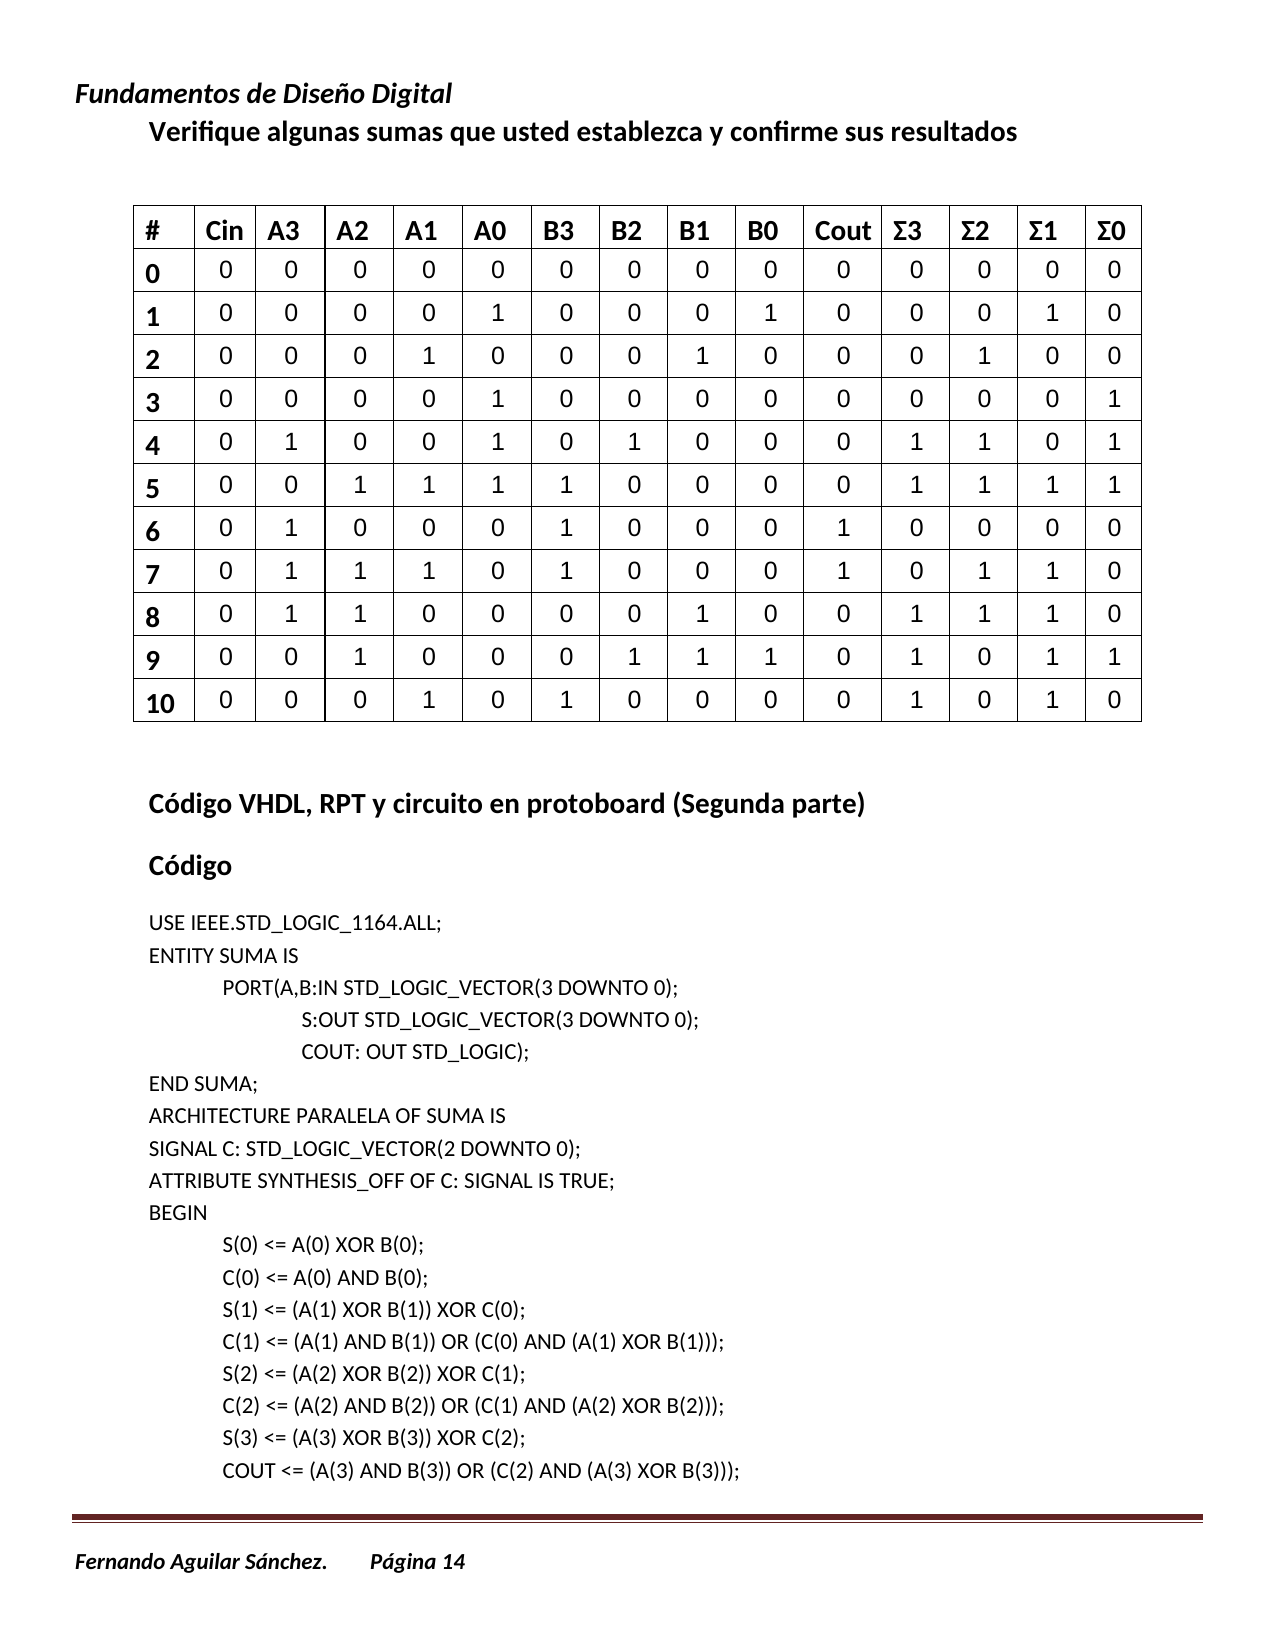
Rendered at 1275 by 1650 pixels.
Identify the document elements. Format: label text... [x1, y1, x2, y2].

text ARCHITECTURE PARALELA OF SUMA IS [149, 1102, 1228, 1130]
table_cell 0 [600, 593, 667, 635]
table_cell 0 [532, 378, 599, 420]
table_cell 0 [804, 335, 881, 377]
table_cell 0 [804, 636, 881, 678]
table_cell 0 [600, 550, 667, 592]
table_cell 0 [532, 292, 599, 334]
table_header A0 [463, 206, 531, 248]
table_cell 1 [256, 550, 324, 592]
table_cell 0 [736, 507, 803, 549]
table_header Σ3 [882, 206, 949, 248]
table_cell 9 [134, 636, 194, 678]
table_cell 0 [736, 249, 803, 291]
table_cell 0 [668, 550, 735, 592]
table_cell 1 [1018, 593, 1085, 635]
table_cell 1 [463, 421, 531, 463]
table_cell 0 [736, 335, 803, 377]
table_cell 0 [195, 335, 255, 377]
table_cell 0 [1018, 249, 1085, 291]
table_cell 1 [600, 636, 667, 678]
table_cell 1 [532, 507, 599, 549]
table_cell 0 [256, 378, 324, 420]
table_cell 0 [804, 464, 881, 506]
table_cell 0 [195, 507, 255, 549]
table_cell 0 [394, 292, 462, 334]
text S(1) <= (A(1) XOR B(1)) XOR C(0); [149, 1295, 1228, 1323]
table_cell 0 [950, 292, 1017, 334]
table_cell 0 [394, 378, 462, 420]
table_cell 0 [463, 679, 531, 721]
table_cell 0 [1086, 593, 1141, 635]
text Código VHDL, RPT y circuito en protoboard (Segunda parte) [75, 785, 1228, 821]
table_cell 0 [195, 550, 255, 592]
table_cell 1 [463, 464, 531, 506]
table_cell 1 [736, 292, 803, 334]
table_cell 0 [326, 679, 393, 721]
table_cell 0 [256, 292, 324, 334]
table_header Σ0 [1086, 206, 1141, 248]
table_cell 0 [1018, 507, 1085, 549]
table_cell 0 [736, 421, 803, 463]
table_cell 1 [882, 636, 949, 678]
table_cell 0 [950, 679, 1017, 721]
table_header A2 [326, 206, 393, 248]
table_cell 0 [668, 464, 735, 506]
text SIGNAL C: STD_LOGIC_VECTOR(2 DOWNTO 0); [149, 1134, 1228, 1162]
table_cell 0 [1018, 378, 1085, 420]
table_cell 1 [1018, 550, 1085, 592]
table_cell 4 [134, 421, 194, 463]
table_cell 0 [804, 378, 881, 420]
table_header B3 [532, 206, 599, 248]
table_cell 0 [804, 593, 881, 635]
table_cell 0 [463, 593, 531, 635]
table_cell 1 [394, 464, 462, 506]
table_cell 1 [394, 679, 462, 721]
table_cell 1 [736, 636, 803, 678]
subtitle Verifique algunas sumas que usted establezca y confirme sus resultados [74, 113, 1228, 148]
table_cell 0 [804, 421, 881, 463]
table_header B2 [600, 206, 667, 248]
table_header A3 [256, 206, 324, 248]
table_cell 0 [532, 593, 599, 635]
text C(2) <= (A(2) AND B(2)) OR (C(1) AND (A(2) XOR B(2))); [149, 1391, 1228, 1419]
table_cell 0 [950, 378, 1017, 420]
table_cell 0 [668, 679, 735, 721]
table_cell 1 [1086, 378, 1141, 420]
table_cell 0 [394, 507, 462, 549]
table_cell 0 [532, 335, 599, 377]
table_cell 3 [134, 378, 194, 420]
table_cell 1 [1018, 292, 1085, 334]
table_cell 0 [1086, 249, 1141, 291]
table_cell 0 [326, 421, 393, 463]
table_cell 0 [463, 507, 531, 549]
text END SUMA; [149, 1069, 1228, 1097]
table_cell 1 [532, 464, 599, 506]
table_cell 0 [195, 421, 255, 463]
text BEGIN [149, 1198, 1228, 1226]
table_cell 0 [882, 335, 949, 377]
table_cell 1 [882, 679, 949, 721]
table_header B0 [736, 206, 803, 248]
table_cell 1 [1018, 464, 1085, 506]
table_cell 1 [256, 421, 324, 463]
table_cell 1 [882, 421, 949, 463]
table_cell 0 [804, 292, 881, 334]
table_cell 0 [668, 507, 735, 549]
table_cell 0 [804, 679, 881, 721]
table_cell 0 [882, 378, 949, 420]
table_header Σ2 [950, 206, 1017, 248]
table_cell 0 [256, 679, 324, 721]
table_cell 0 [736, 378, 803, 420]
text ENTITY SUMA IS [149, 941, 1228, 969]
table_cell 0 [600, 249, 667, 291]
table_cell 1 [668, 335, 735, 377]
table_cell 0 [1086, 292, 1141, 334]
table_cell 0 [326, 249, 393, 291]
table_header Cin [195, 206, 255, 248]
table_cell 0 [195, 464, 255, 506]
table_cell 0 [668, 421, 735, 463]
table_cell 1 [950, 593, 1017, 635]
table_cell 0 [600, 464, 667, 506]
text ATTRIBUTE SYNTHESIS_OFF OF C: SIGNAL IS TRUE; [149, 1166, 1228, 1194]
table_cell 0 [668, 249, 735, 291]
table_cell 0 [195, 378, 255, 420]
table_cell 0 [326, 292, 393, 334]
table_header Cout [804, 206, 881, 248]
table_cell 1 [1086, 464, 1141, 506]
table_cell 1 [1086, 421, 1141, 463]
table_header Σ1 [1018, 206, 1085, 248]
table_cell 0 [532, 421, 599, 463]
table_cell 2 [134, 335, 194, 377]
table_cell 0 [1086, 679, 1141, 721]
table_cell 0 [326, 507, 393, 549]
text COUT: OUT STD_LOGIC); [149, 1037, 1228, 1065]
table_cell 0 [195, 292, 255, 334]
table_cell 0 [950, 249, 1017, 291]
table_cell 0 [600, 378, 667, 420]
table_cell 0 [394, 421, 462, 463]
table_cell 1 [1018, 679, 1085, 721]
table_cell 1 [950, 464, 1017, 506]
table_cell 6 [134, 507, 194, 549]
text C(0) <= A(0) AND B(0); [149, 1263, 1228, 1291]
table_cell 1 [532, 679, 599, 721]
table_cell 0 [736, 550, 803, 592]
table_cell 1 [668, 593, 735, 635]
table_cell 1 [950, 335, 1017, 377]
table_cell 1 [950, 550, 1017, 592]
table_cell 0 [532, 249, 599, 291]
table_cell 0 [532, 636, 599, 678]
table_cell 0 [1086, 550, 1141, 592]
table_cell 0 [1086, 507, 1141, 549]
table_cell 1 [882, 464, 949, 506]
table_cell 1 [882, 593, 949, 635]
table_cell 1 [326, 464, 393, 506]
table_cell 0 [804, 249, 881, 291]
table_cell 0 [134, 249, 194, 291]
table_cell 1 [463, 292, 531, 334]
table_cell 0 [600, 292, 667, 334]
table_cell 0 [736, 593, 803, 635]
table_cell 0 [256, 636, 324, 678]
table_cell 1 [1018, 636, 1085, 678]
text S(3) <= (A(3) XOR B(3)) XOR C(2); [149, 1423, 1228, 1452]
text USE IEEE.STD_LOGIC_1164.ALL; [149, 908, 1228, 937]
table_cell 0 [1086, 335, 1141, 377]
table_cell 0 [463, 249, 531, 291]
table_header B1 [668, 206, 735, 248]
table_cell 0 [394, 636, 462, 678]
table_cell 0 [195, 593, 255, 635]
table_cell 0 [600, 335, 667, 377]
table_cell 1 [326, 550, 393, 592]
table_cell 0 [950, 507, 1017, 549]
table_cell 0 [882, 292, 949, 334]
table_cell 0 [463, 550, 531, 592]
text Código [75, 847, 1228, 882]
table_cell 1 [256, 507, 324, 549]
table_cell 1 [256, 593, 324, 635]
table_cell 1 [804, 507, 881, 549]
table_cell 0 [394, 249, 462, 291]
table_cell 0 [1018, 335, 1085, 377]
text S:OUT STD_LOGIC_VECTOR(3 DOWNTO 0); [149, 1005, 1228, 1033]
table_cell 0 [950, 636, 1017, 678]
table_cell 1 [804, 550, 881, 592]
table_cell 0 [195, 679, 255, 721]
table_cell 1 [463, 378, 531, 420]
text S(0) <= A(0) XOR B(0); [149, 1230, 1228, 1258]
table_cell 0 [326, 378, 393, 420]
table_cell 0 [668, 378, 735, 420]
table_cell 0 [463, 636, 531, 678]
table_cell 5 [134, 464, 194, 506]
table_cell 0 [600, 679, 667, 721]
table_cell 0 [195, 249, 255, 291]
table_cell 10 [134, 679, 194, 721]
table_cell 0 [882, 249, 949, 291]
text S(2) <= (A(2) XOR B(2)) XOR C(1); [149, 1359, 1228, 1387]
table_cell 1 [1086, 636, 1141, 678]
table_cell 1 [394, 550, 462, 592]
table_cell 1 [532, 550, 599, 592]
table_cell 0 [736, 464, 803, 506]
table_header # [134, 206, 194, 248]
table_cell 0 [736, 679, 803, 721]
table_cell 8 [134, 593, 194, 635]
table_cell 7 [134, 550, 194, 592]
table_cell 0 [256, 464, 324, 506]
table_cell 0 [1018, 421, 1085, 463]
table_cell 1 [134, 292, 194, 334]
table_cell 0 [882, 507, 949, 549]
table_cell 0 [256, 249, 324, 291]
table_cell 0 [256, 335, 324, 377]
table_cell 1 [326, 593, 393, 635]
text C(1) <= (A(1) AND B(1)) OR (C(0) AND (A(1) XOR B(1))); [149, 1327, 1228, 1355]
table_header A1 [394, 206, 462, 248]
table_cell 1 [950, 421, 1017, 463]
table_cell 0 [195, 636, 255, 678]
text COUT <= (A(3) AND B(3)) OR (C(2) AND (A(3) XOR B(3))); [149, 1456, 1228, 1484]
table_cell 0 [463, 335, 531, 377]
table_cell 1 [668, 636, 735, 678]
table_cell 0 [882, 550, 949, 592]
table_cell 0 [668, 292, 735, 334]
text PORT(A,B:IN STD_LOGIC_VECTOR(3 DOWNTO 0); [149, 973, 1228, 1001]
table_cell 1 [394, 335, 462, 377]
table_cell 0 [394, 593, 462, 635]
table_cell 1 [326, 636, 393, 678]
table_cell 0 [600, 507, 667, 549]
table_cell 1 [600, 421, 667, 463]
table_cell 0 [326, 335, 393, 377]
